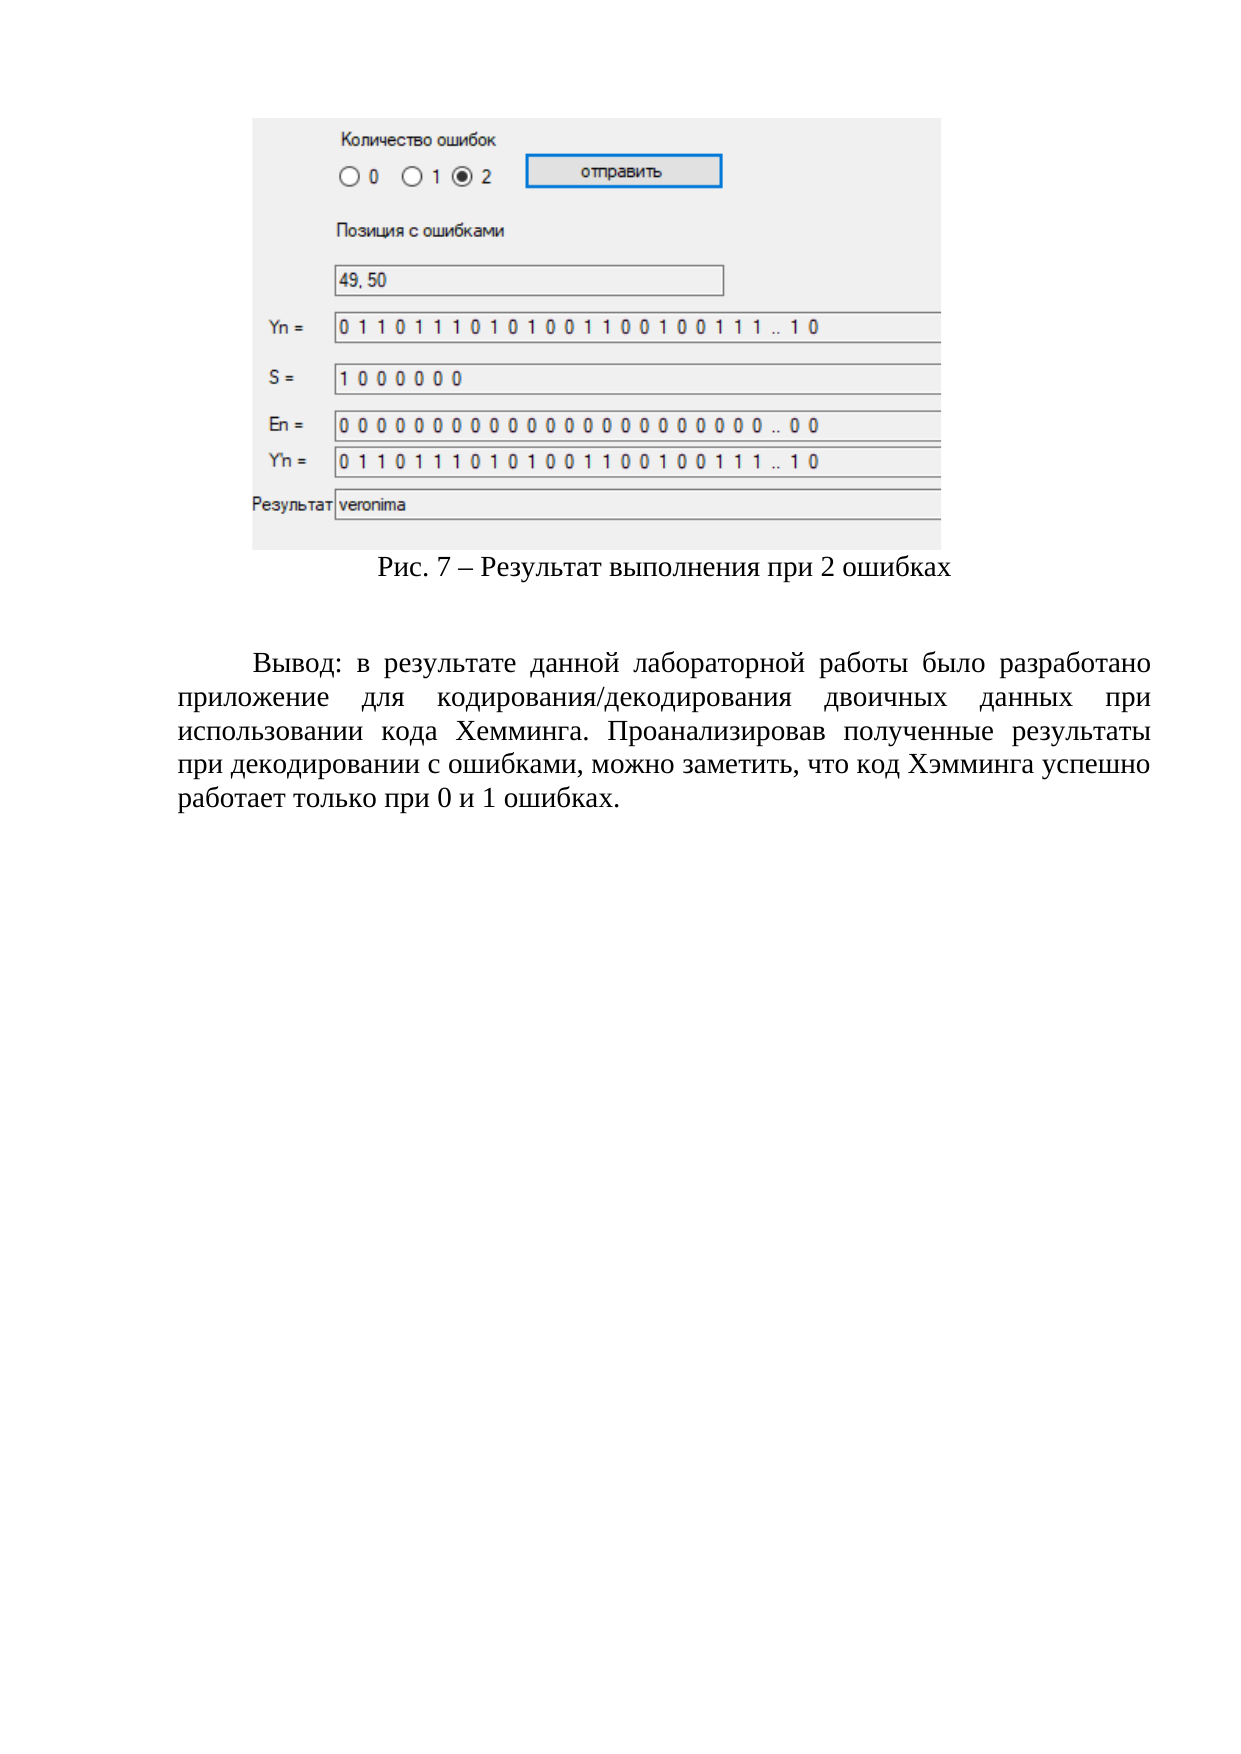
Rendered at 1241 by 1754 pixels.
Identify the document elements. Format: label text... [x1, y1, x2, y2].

text Рис. 7 – Результат выполнения при 2 ошибках [177, 549, 1152, 583]
picture [252, 118, 942, 550]
text Вывод: в результате данной лабораторной работы было разработано приложение для кодирования/декодирования двоичных данных при использовании кода Хемминга. Проанализировав полученные результаты при декодировании с ошибками, можно заметить, что код Хэмминга успешно работает только при 0 и 1 ошибках. [177, 646, 1152, 813]
